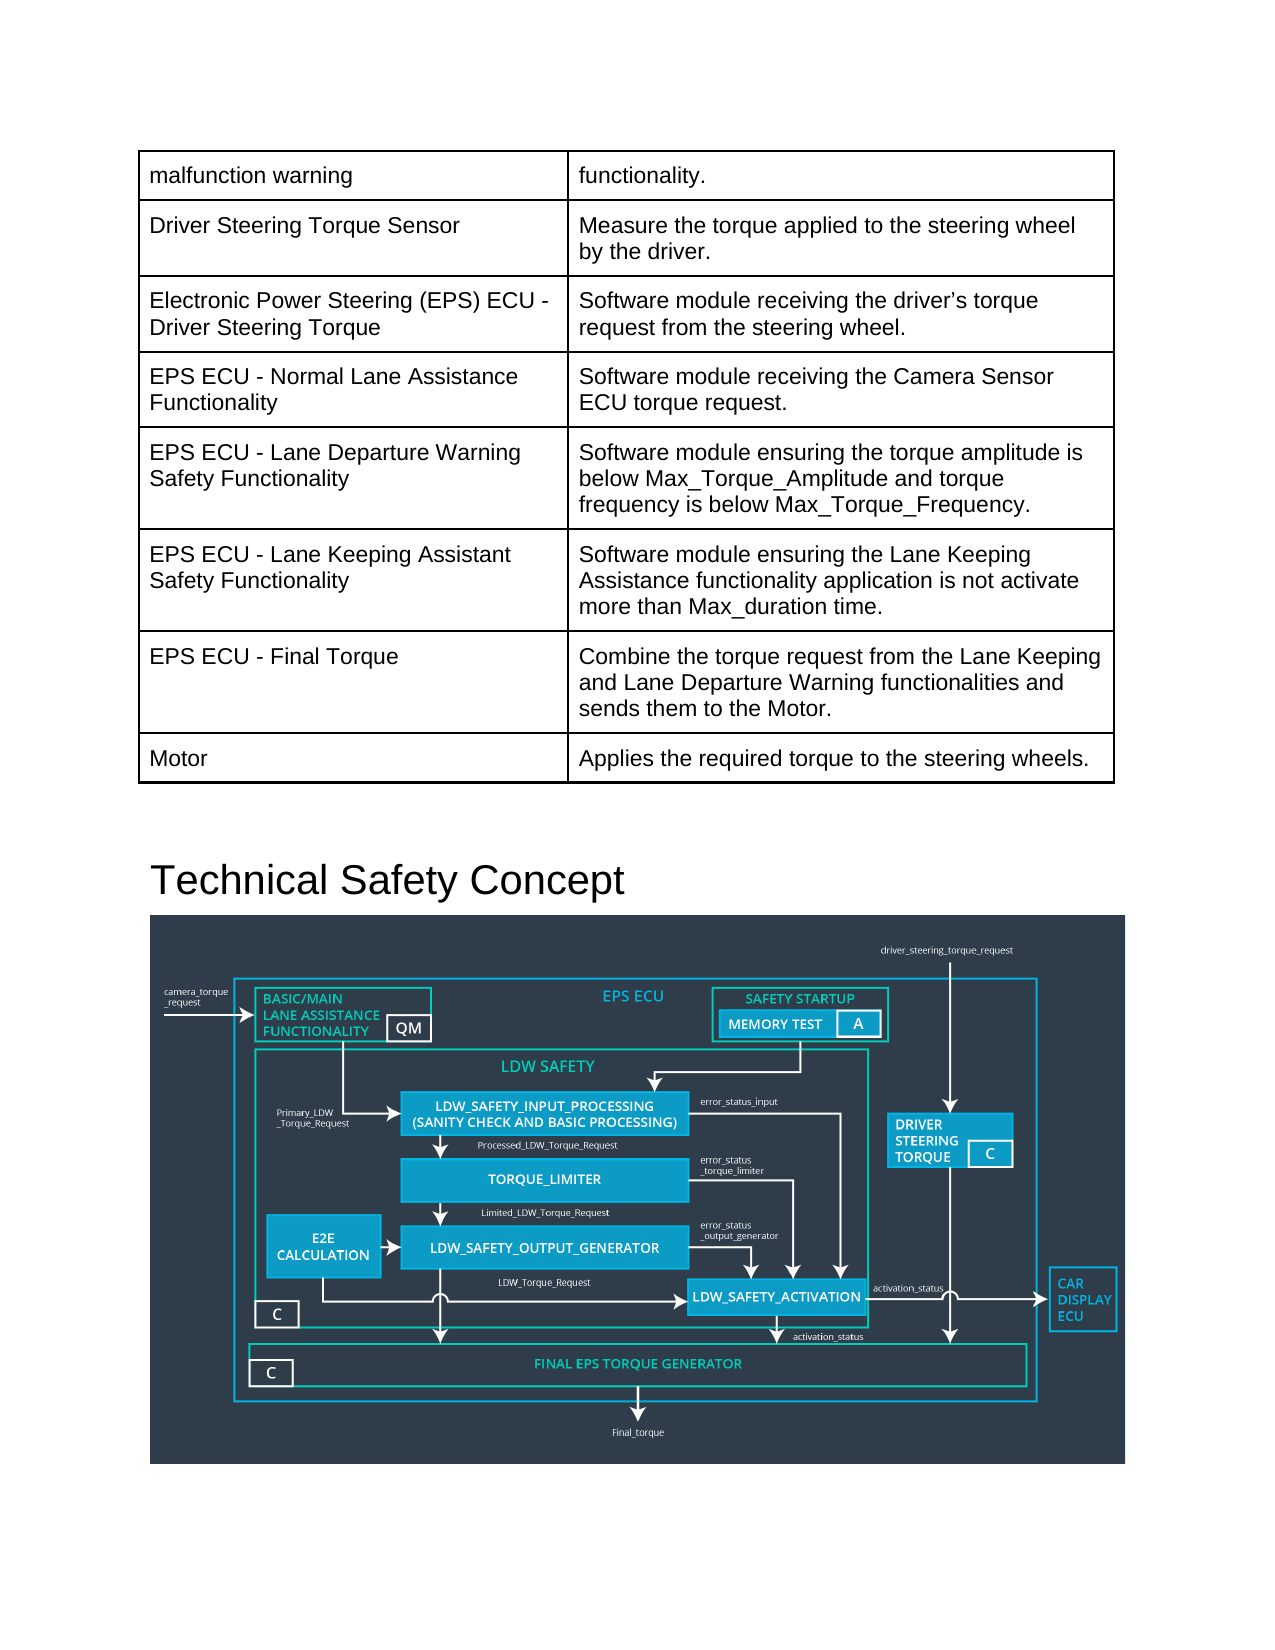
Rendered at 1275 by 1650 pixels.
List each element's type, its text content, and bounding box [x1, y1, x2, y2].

table_cell EPS ECU - Final Torque [140, 632, 567, 732]
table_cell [140, 152, 567, 199]
table_cell EPS ECU - Lane Departure Warning Safety Functionality [140, 428, 567, 528]
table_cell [569, 152, 1113, 199]
table_cell Electronic Power Steering (EPS) ECU - Driver Steering Torque [140, 277, 567, 351]
table_cell EPS ECU - Lane Keeping Assistant Safety Functionality [140, 530, 567, 630]
table_cell Applies the required torque to the steering wheels. [569, 734, 1113, 781]
table_cell EPS ECU - Normal Lane Assistance Functionality [140, 353, 567, 426]
table_cell Driver Steering Torque Sensor [140, 201, 567, 275]
table_cell Software module receiving the driver’s torque request from the steering wheel. [569, 277, 1113, 351]
table_cell Software module ensuring the Lane Keeping Assistance functionality application is not activate more than Max_duration time. [569, 530, 1113, 630]
table_cell Software module receiving the Camera Sensor ECU torque request. [569, 353, 1113, 426]
picture [150, 915, 1125, 1464]
table_cell Measure the torque applied to the steering wheel by the driver. [569, 201, 1113, 275]
table_cell Combine the torque request from the Lane Keeping and Lane Departure Warning functionalities and sends them to the Motor. [569, 632, 1113, 732]
table_cell Software module ensuring the torque amplitude is below Max_Torque_Amplitude and torque frequency is below Max_Torque_Frequency. [569, 428, 1113, 528]
subtitle Technical Safety Concept [150, 855, 1125, 903]
table_cell Motor [140, 734, 567, 781]
